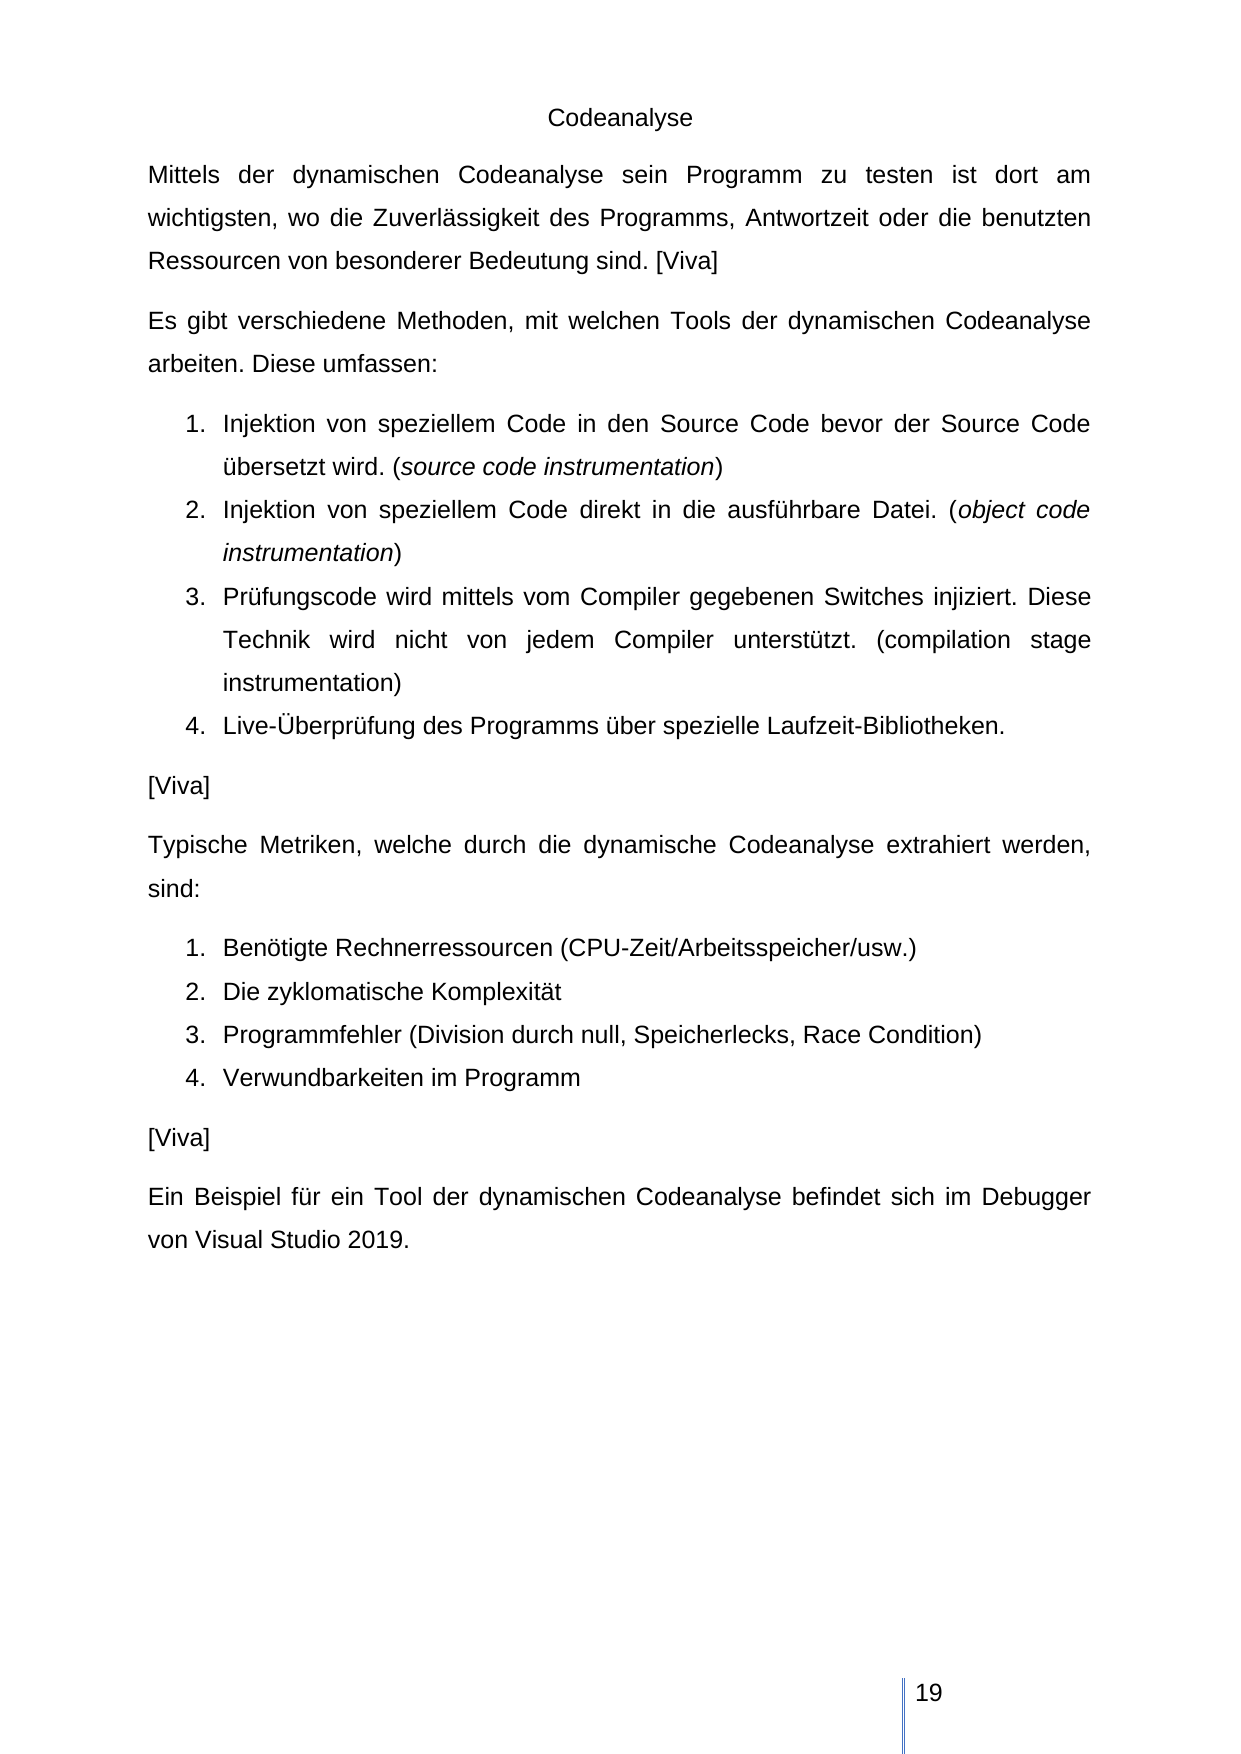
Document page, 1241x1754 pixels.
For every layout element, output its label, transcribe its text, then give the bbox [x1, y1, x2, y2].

list Injektion von speziellem Code in den Source Code bevor der Source Code übersetzt wird. (source code instrumentation) [185, 409, 1093, 481]
text [Viva] [148, 1122, 1093, 1151]
list Live-Überprüfung des Programms über spezielle Laufzeit-Bibliotheken. [185, 711, 1093, 739]
text Mittels der dynamischen Codeanalyse sein Programm zu testen ist dort am wichtigsten, wo die Zuverlässigkeit des Programms, Antwortzeit oder die benutzten Ressourcen von besonderer Bedeutung sind. [Viva] [148, 160, 1093, 275]
list Die zyklomatische Komplexität [185, 976, 1093, 1005]
list Programmfehler (Division durch null, Speicherlecks, Race Condition) [185, 1019, 1093, 1048]
list Benötigte Rechnerressourcen (CPU-Zeit/Arbeitsspeicher/usw.) [185, 933, 1093, 962]
list Verwundbarkeiten im Programm [185, 1063, 1093, 1091]
text [Viva] [148, 771, 1093, 799]
list Prüfungscode wird mittels vom Compiler gegebenen Switches injiziert. Diese Technik wird nicht von jedem Compiler unterstützt. (compilation stage instrumentation) [185, 581, 1093, 696]
list Injektion von speziellem Code direkt in die ausführbare Datei. (object code instrumentation) [185, 495, 1093, 567]
text Es gibt verschiedene Methoden, mit welchen Tools der dynamischen Codeanalyse arbeiten. Diese umfassen: [148, 306, 1093, 378]
text Ein Beispiel für ein Tool der dynamischen Codeanalyse befindet sich im Debugger von Visual Studio 2019. [148, 1182, 1093, 1254]
text Typische Metriken, welche durch die dynamische Codeanalyse extrahiert werden, sind: [148, 830, 1093, 902]
